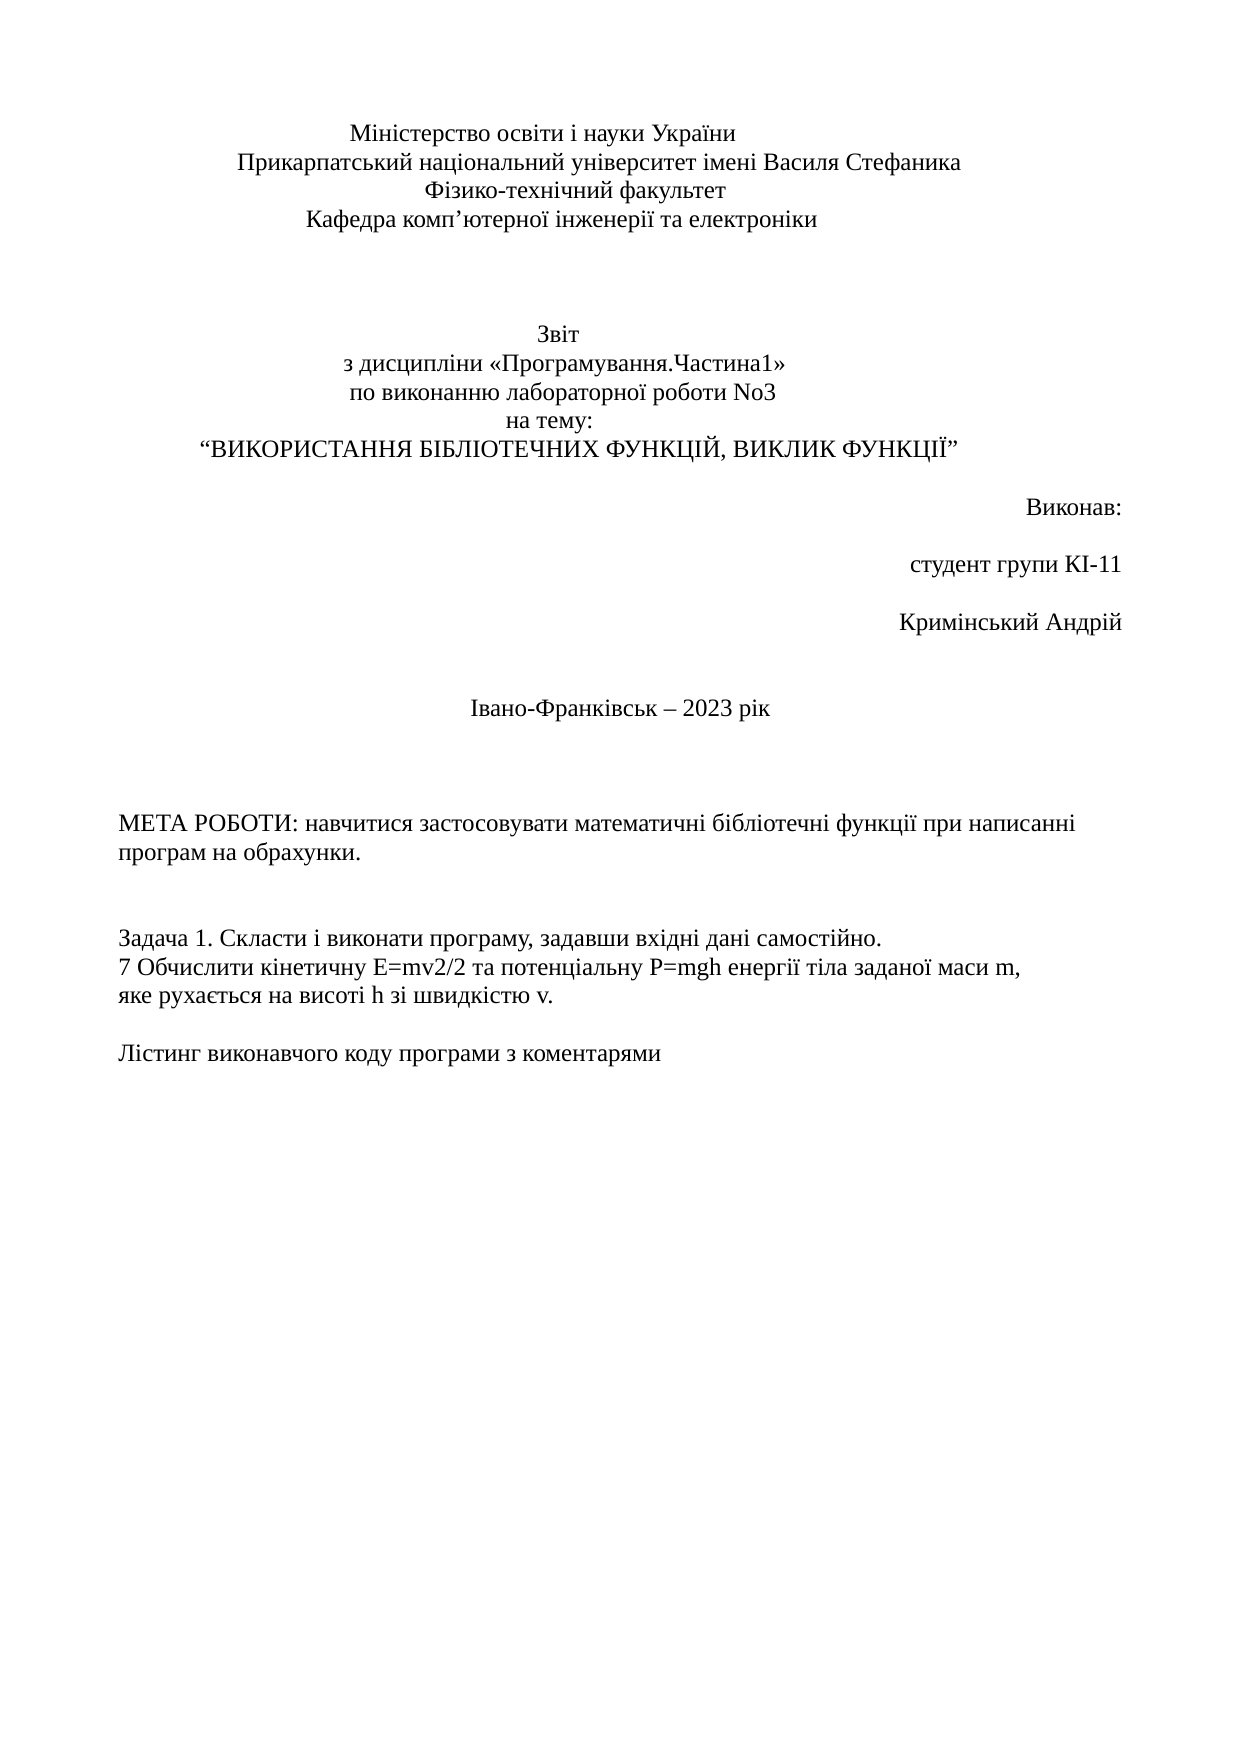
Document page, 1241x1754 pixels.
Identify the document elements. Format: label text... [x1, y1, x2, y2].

text по виконанню лабораторної роботи No3 [118, 377, 1122, 406]
text МЕТА РОБОТИ: навчитися застосовувати математичні бібліотечні функції при написанні [118, 808, 1122, 837]
text Міністерство освіти і науки України [118, 118, 1122, 147]
text “ВИКОРИСТАННЯ БІБЛІОТЕЧНИХ ФУНКЦІЙ, ВИКЛИК ФУНКЦІЇ” [118, 434, 1122, 463]
text Звіт [118, 319, 1122, 348]
text яке рухається на висоті h зі швидкістю v. [118, 981, 1122, 1009]
text Задача 1. Скласти і виконати програму, задавши вхідні дані самостійно. [118, 923, 1122, 952]
text Прикарпатський національний університет імені Василя Стефаника [118, 147, 1122, 176]
text з дисципліни «Програмування.Частина1» [118, 348, 1122, 377]
text на тему: [118, 406, 1122, 434]
text Івано-Франківськ – 2023 рік [118, 693, 1122, 722]
text програм на обрахунки. [118, 837, 1122, 866]
text Виконав: [118, 492, 1122, 521]
text Кафедра комп’ютерної інженерії та електроніки [118, 204, 1122, 233]
text Лістинг виконавчого коду програми з коментарями [118, 1038, 1122, 1067]
text Фізико-технічний факультет [118, 176, 1122, 204]
text 7 Обчислити кінетичну Е=mv2/2 та потенціальну Р=mgh енергії тіла заданої маси m, [118, 952, 1122, 981]
text студент групи КІ-11 [118, 549, 1122, 578]
text Кримінський Андрій [118, 607, 1122, 636]
